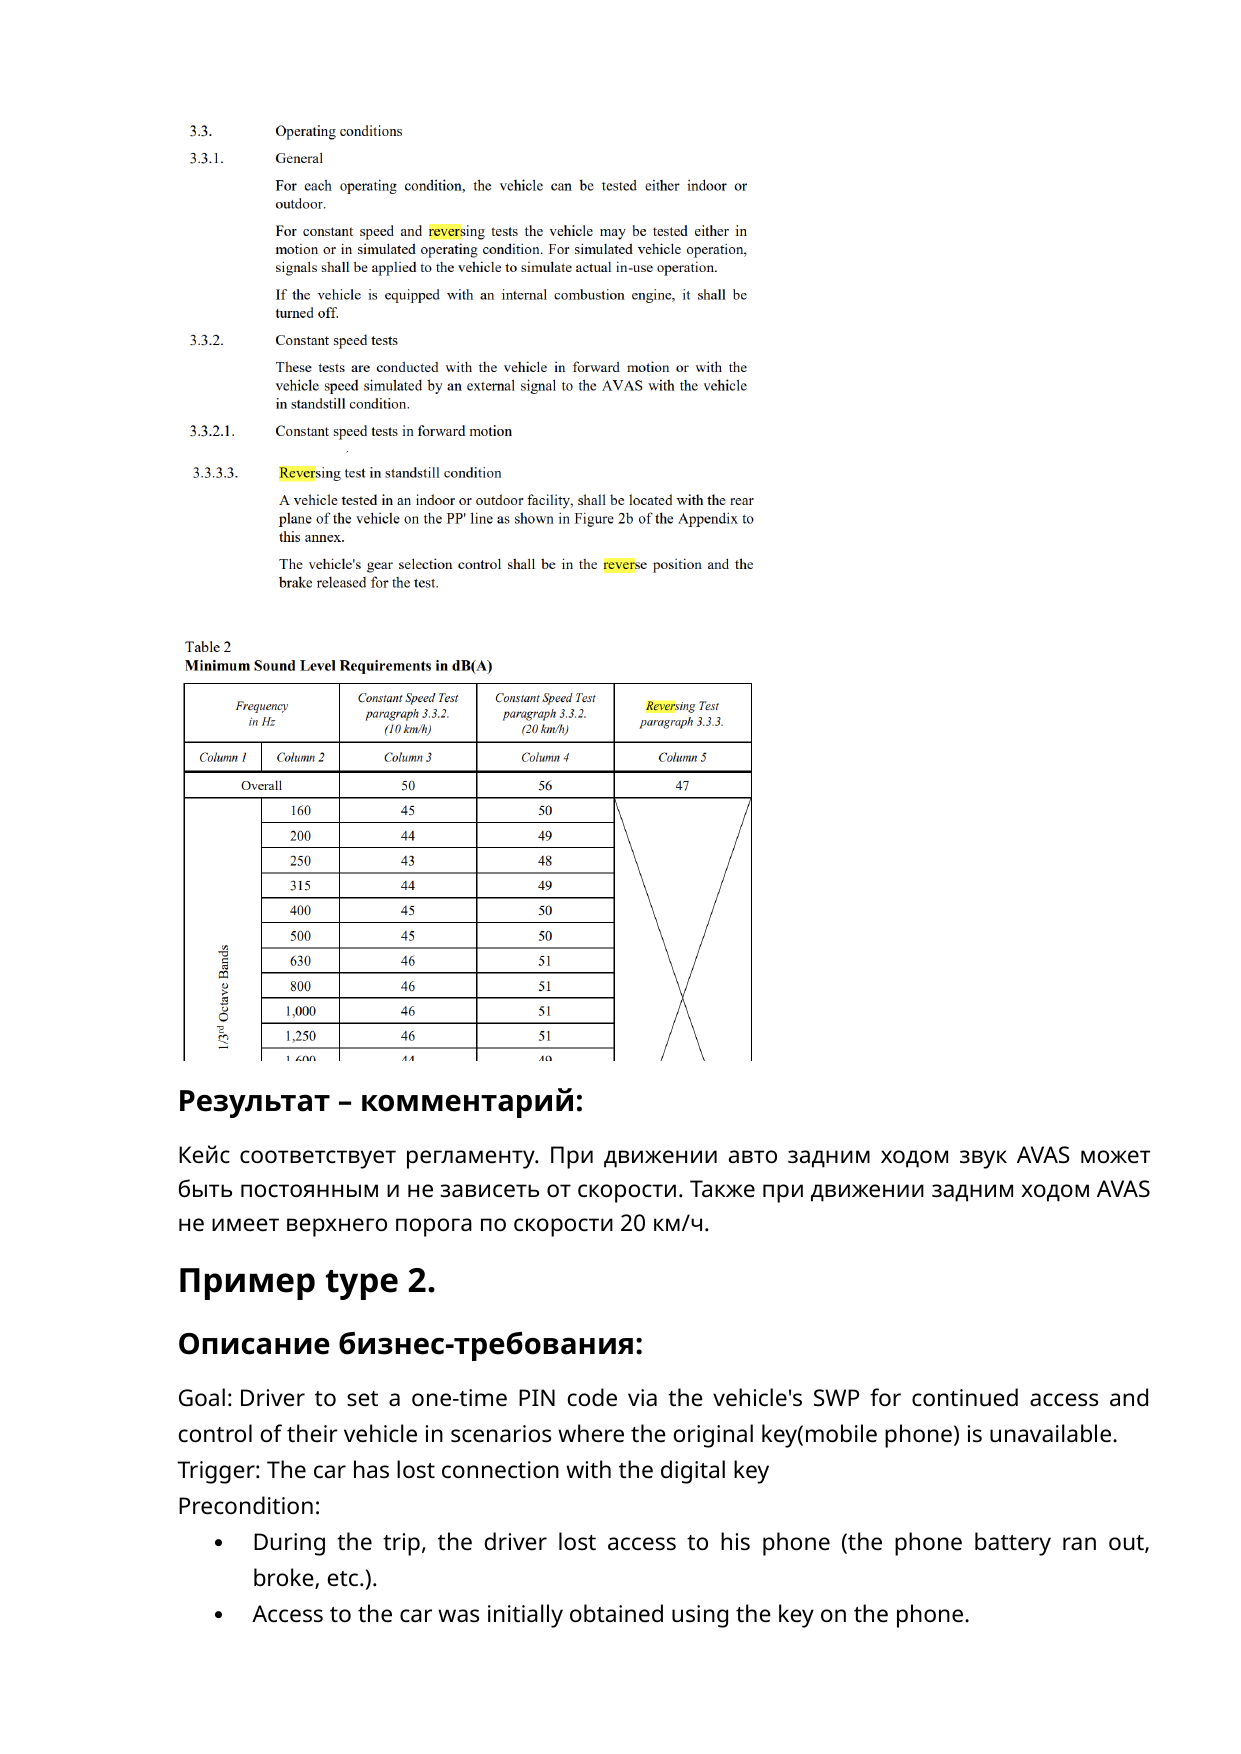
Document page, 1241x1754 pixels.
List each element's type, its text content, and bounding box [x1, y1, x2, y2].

text Пример type 2. [177, 1257, 1152, 1303]
text Goal: Driver to set a one-time PIN code via the vehicle's SWP for continued access and control of their vehicle in scenarios where the original key(mobile phone) is unavailable. [177, 1382, 1152, 1449]
picture [177, 451, 777, 613]
list Access to the car was initially obtained using the key on the phone. [215, 1598, 1152, 1629]
picture [177, 632, 774, 1061]
list During the trip, the driver lost access to his phone (the phone battery ran out, broke, etc.). [215, 1526, 1152, 1593]
text Trigger: The car has lost connection with the digital key [177, 1454, 1152, 1486]
text Precondition: [177, 1490, 1152, 1521]
text Результат – комментарий: [177, 1080, 1152, 1119]
text Описание бизнес-требования: [177, 1323, 1152, 1363]
picture [177, 118, 778, 447]
text Кейс соответствует регламенту. При движении авто задним ходом звук AVAS может быть постоянным и не зависеть от скорости. Также при движении задним ходом AVAS не имеет верхнего порога по скорости 20 км/ч. [177, 1139, 1152, 1238]
